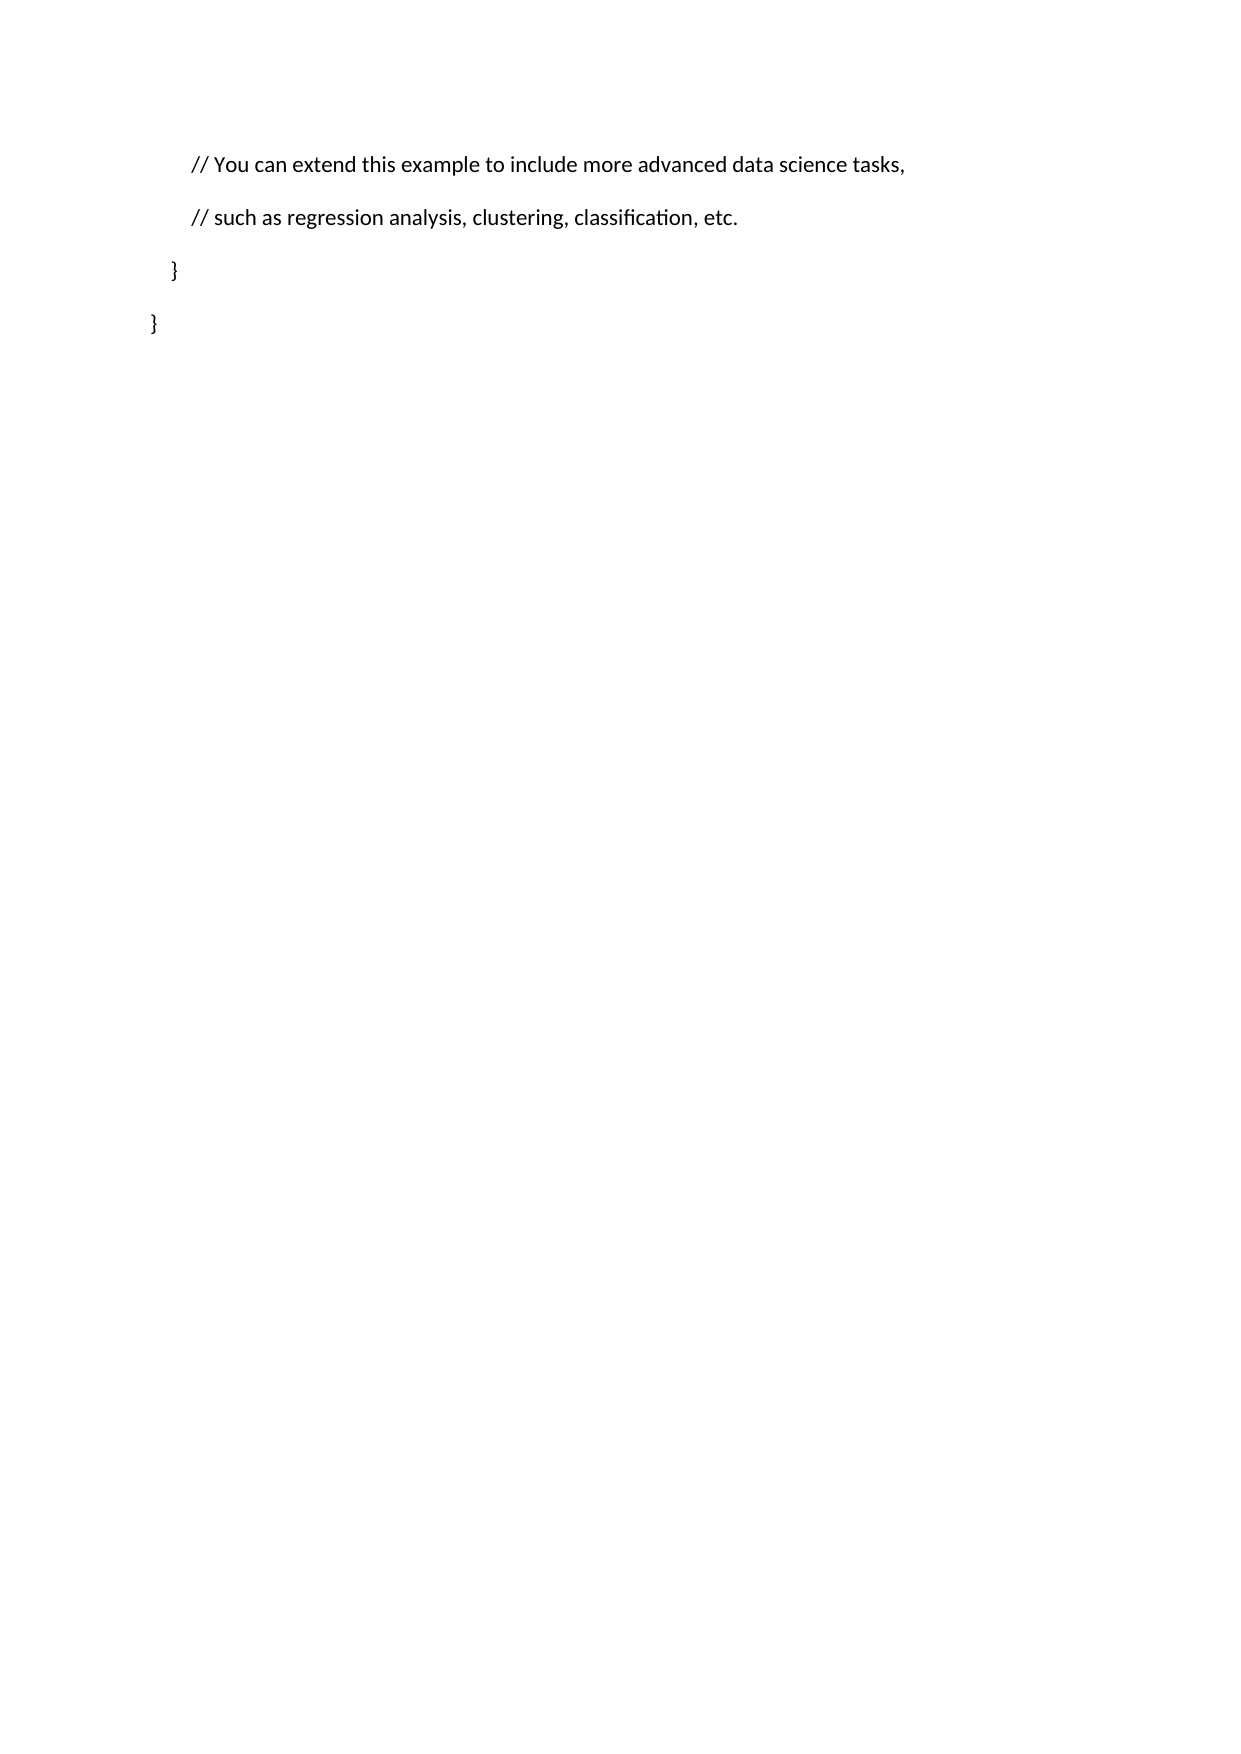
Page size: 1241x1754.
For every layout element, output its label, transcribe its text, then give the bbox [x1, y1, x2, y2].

text } [150, 309, 1090, 337]
text // such as regression analysis, clustering, classification, etc. [150, 203, 1090, 231]
text } [150, 256, 1090, 284]
text // You can extend this example to include more advanced data science tasks, [150, 150, 1090, 178]
